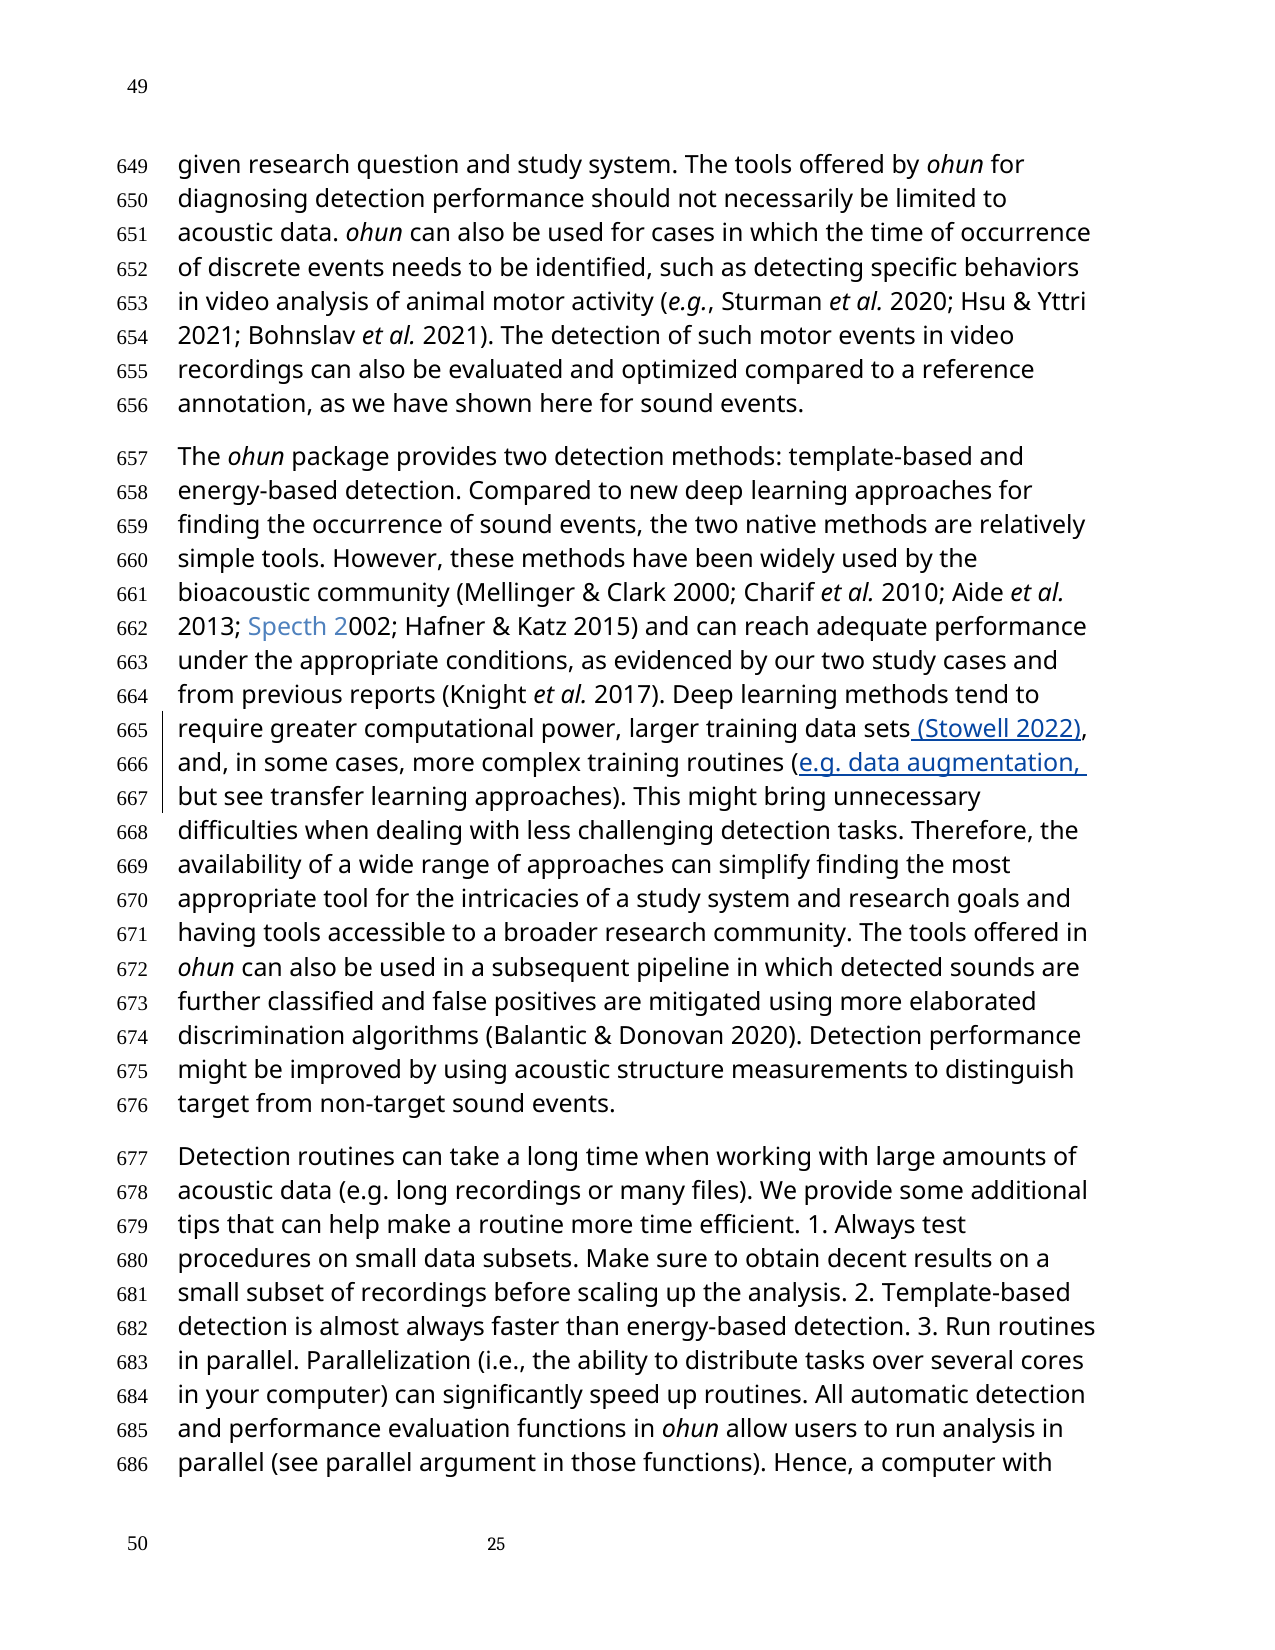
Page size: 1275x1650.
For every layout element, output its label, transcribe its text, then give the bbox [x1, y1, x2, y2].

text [177, 1138, 1098, 1479]
text The ohun package provides two detection methods: template-based and energy-based detection. Compared to new deep learning approaches for finding the occurrence of sound events, the two native methods are relatively simple tools. However, these methods have been widely used by the bioacoustic community (Mellinger & Clark 2000; Charif et al. 2010; Aide et al. 2013; Specth 2002; Hafner & Katz 2015) and can reach adequate performance under the appropriate conditions, as evidenced by our two study cases and from previous reports (Knight et al. 2017). Deep learning methods tend to require greater computational power, larger training data sets, and, in some cases, more complex training routines (but see transfer learning approaches). This might bring unnecessary difficulties when dealing with less challenging detection tasks. Therefore, the availability of a wide range of approaches can simplify finding the most appropriate tool for the intricacies of a study system and research goals and having tools accessible to a broader research community. The tools offered in ohun can also be used in a subsequent pipeline in which detected sounds are further classified and false positives are mitigated using more elaborated discrimination algorithms (Balantic & Donovan 2020). Detection performance might be improved by using acoustic structure measurements to distinguish target from non-target sound events. [177, 438, 1098, 1119]
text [177, 147, 1098, 419]
